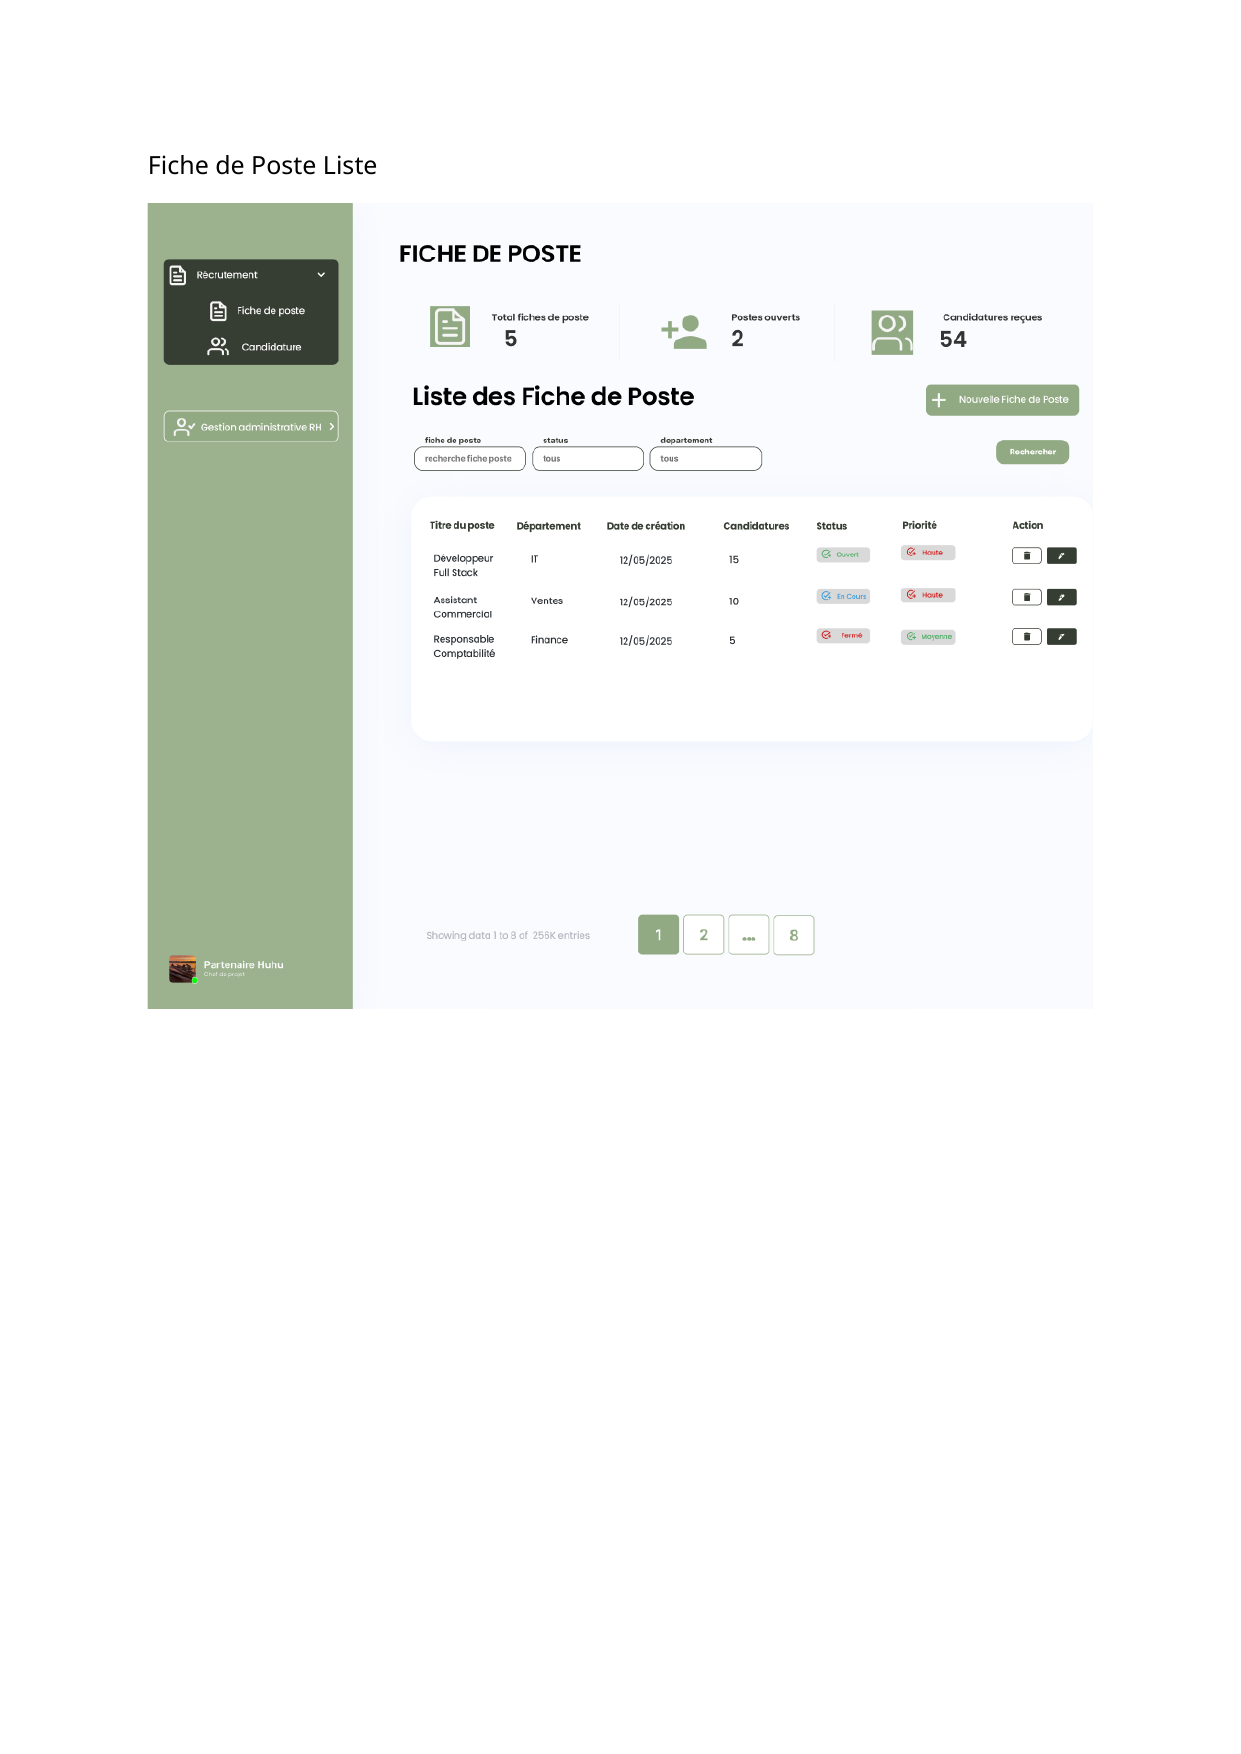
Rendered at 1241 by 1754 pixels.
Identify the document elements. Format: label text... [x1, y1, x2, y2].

text Fiche de Poste Liste [148, 148, 1093, 182]
picture [147, 203, 1093, 1009]
